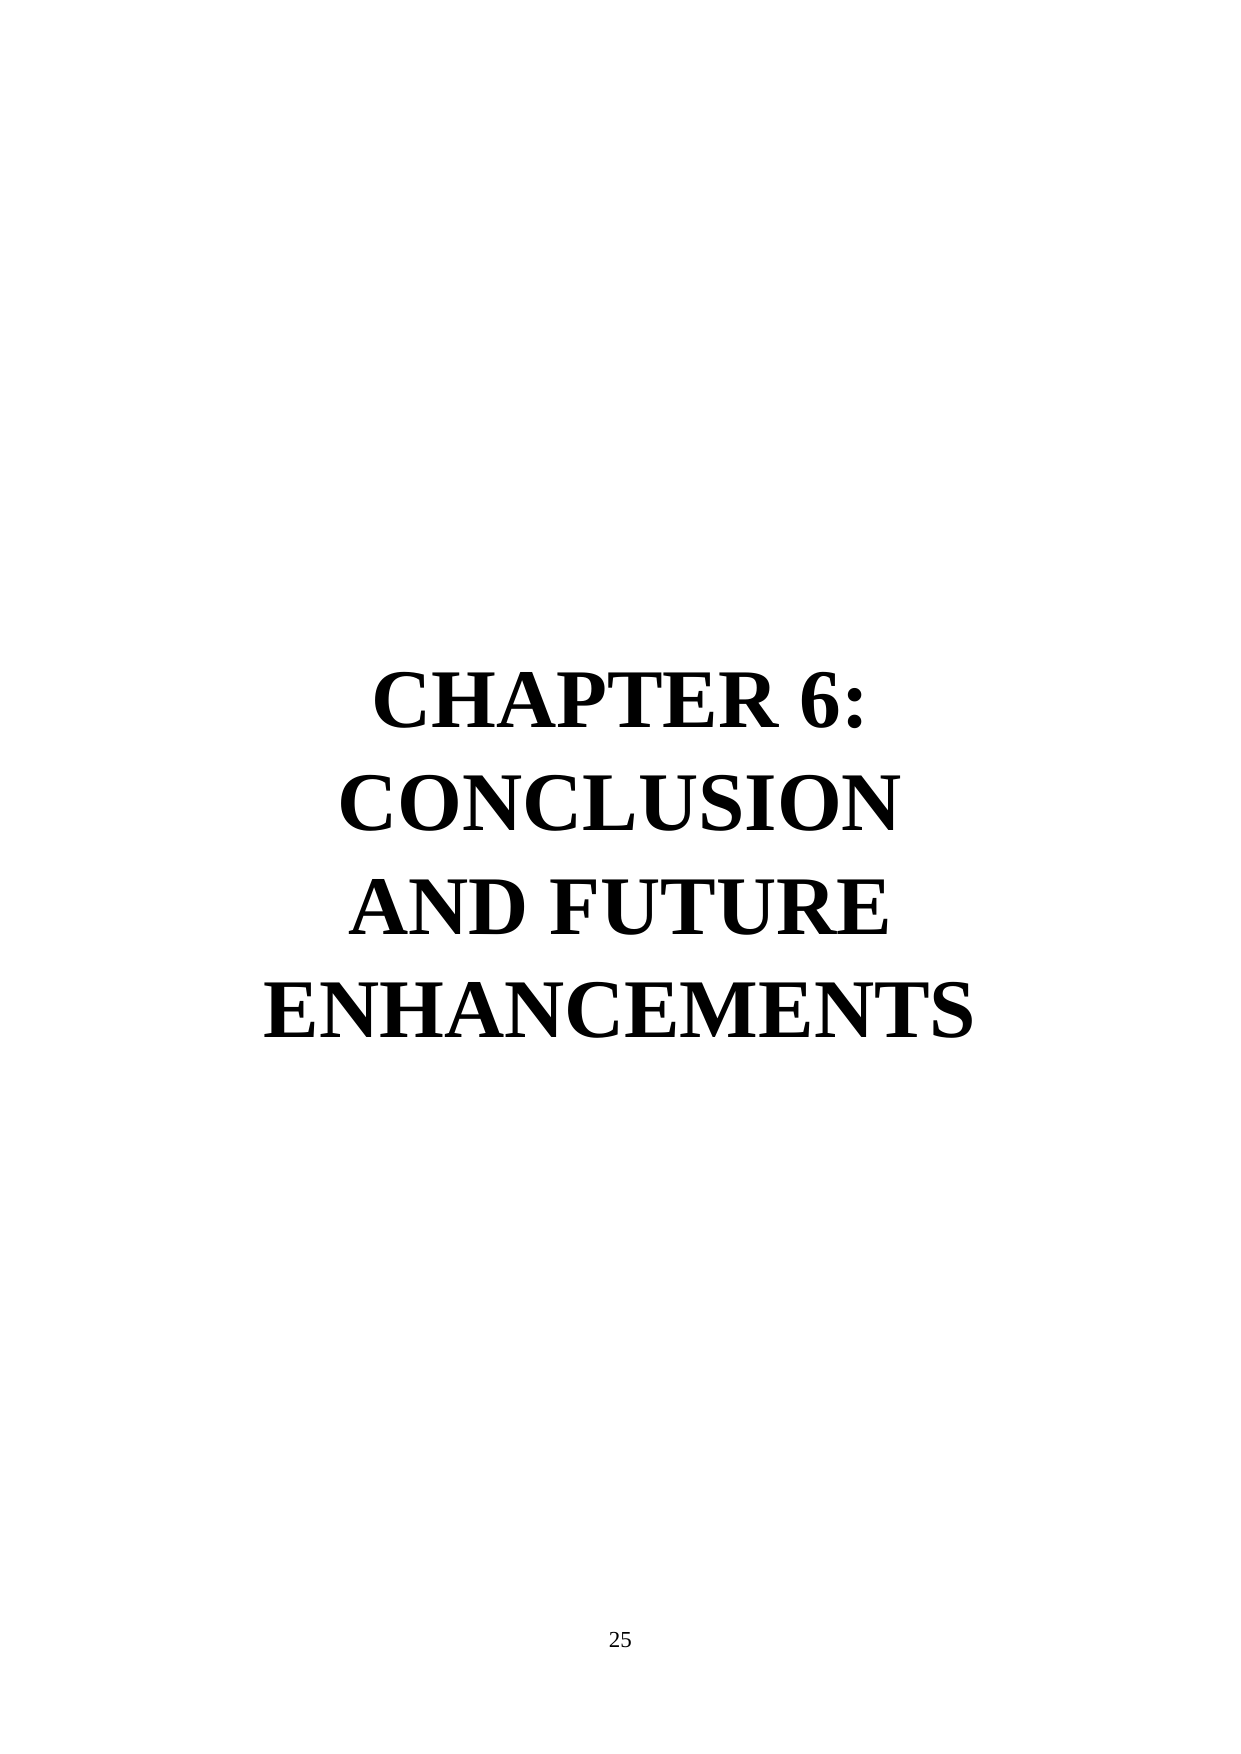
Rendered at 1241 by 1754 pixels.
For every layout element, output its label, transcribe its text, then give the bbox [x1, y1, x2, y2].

subtitle CHAPTER 6: CONCLUSION AND FUTURE ENHANCEMENTS [237, 649, 1003, 1056]
